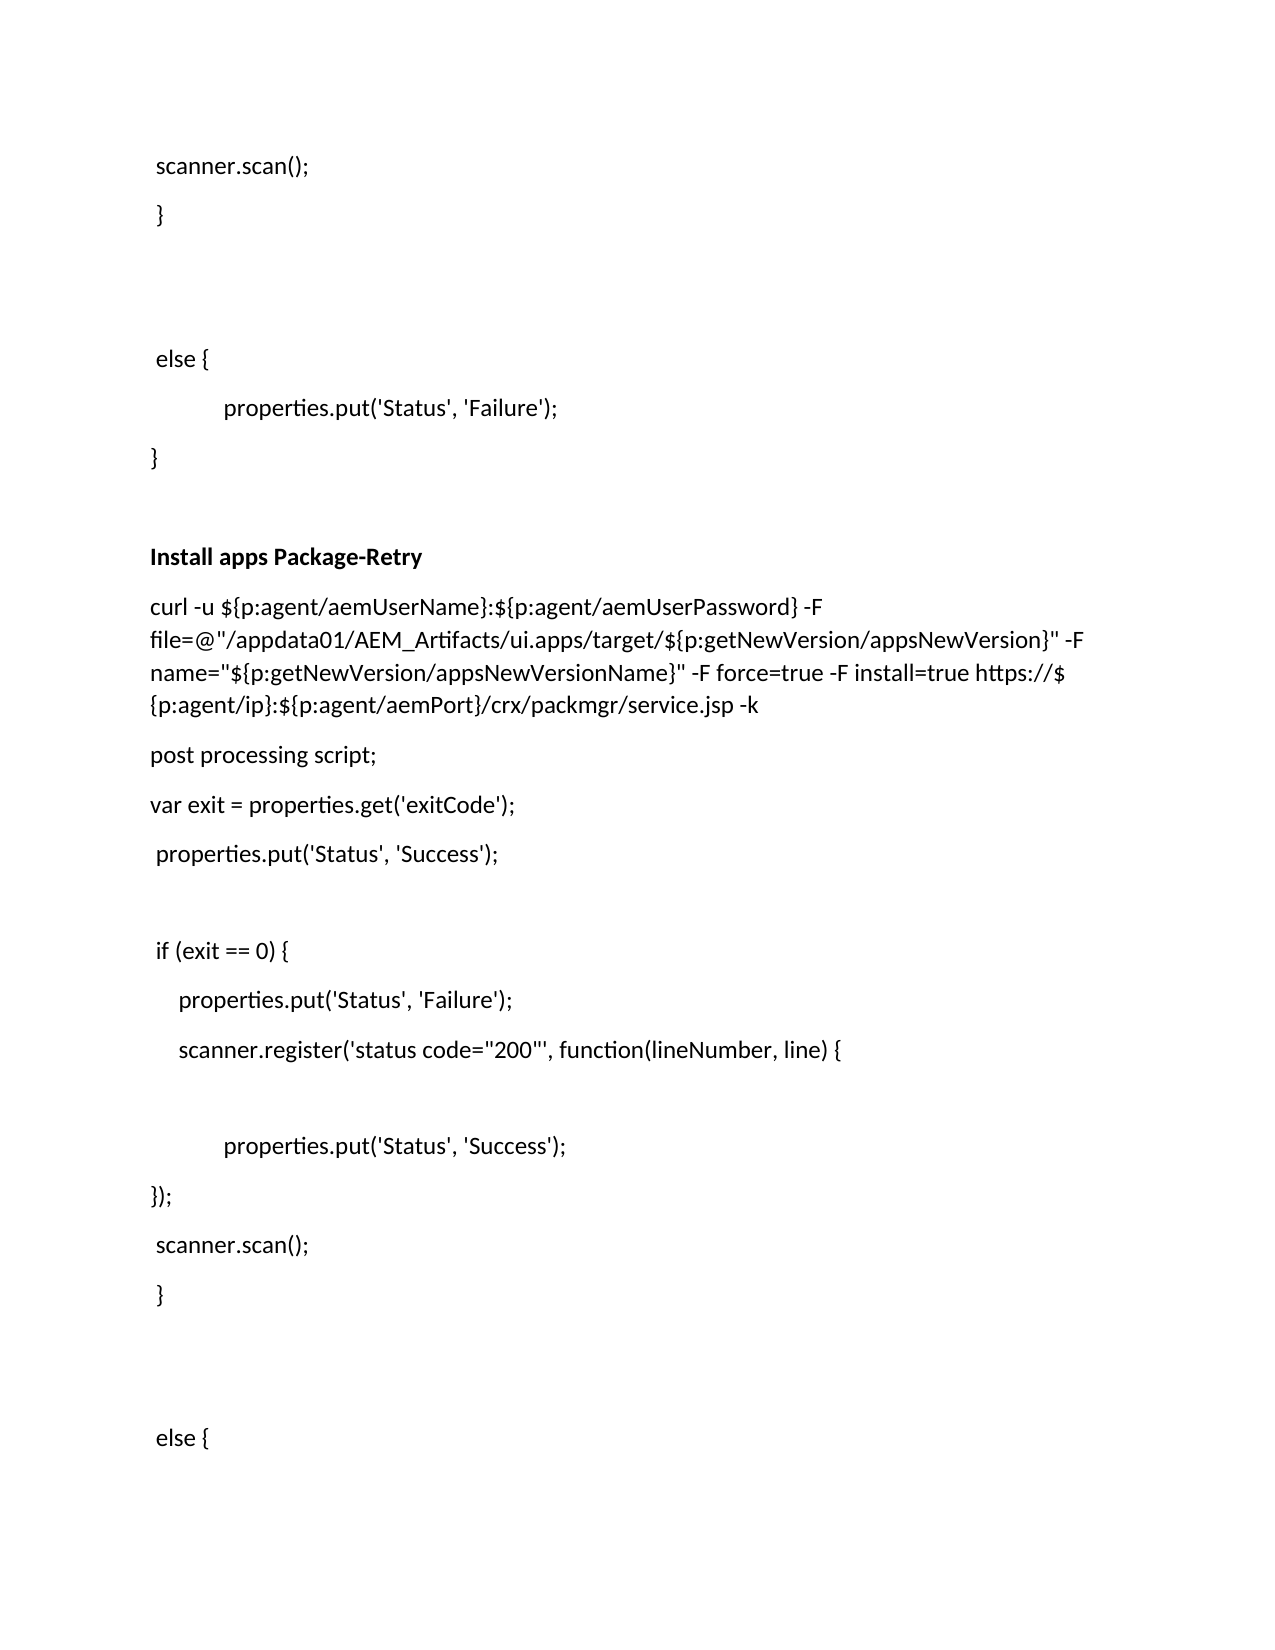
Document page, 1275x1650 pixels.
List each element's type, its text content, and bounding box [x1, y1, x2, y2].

text properties.put('Status', 'Failure'); [150, 392, 1125, 423]
text properties.put('Status', 'Success'); [150, 838, 1125, 869]
text }); [150, 1180, 1125, 1211]
text else { [150, 1422, 1125, 1453]
text } [150, 442, 1125, 473]
text scanner.register('status code="200"', function(lineNumber, line) { [150, 1034, 1125, 1064]
text properties.put('Status', 'Success'); [150, 1130, 1125, 1161]
text properties.put('Status', 'Failure'); [150, 984, 1125, 1015]
text else { [150, 343, 1125, 373]
text var exit = properties.get('exitCode'); [150, 789, 1125, 819]
text scanner.scan(); [150, 1229, 1125, 1260]
text Install apps Package-Retry [150, 541, 1125, 572]
text scanner.scan(); [150, 150, 1125, 181]
text post processing script; [150, 739, 1125, 770]
text } [150, 1279, 1125, 1310]
text } [150, 199, 1125, 230]
text if (exit == 0) { [150, 935, 1125, 965]
text curl -u ${p:agent/aemUserName}:${p:agent/aemUserPassword} -F file=@"/appdata01/AEM_Artifacts/ui.apps/target/${p:getNewVersion/appsNewVersion}" -F name="${p:getNewVersion/appsNewVersionName}" -F force=true -F install=true https://${p:agent/ip}:${p:agent/aemPort}/crx/packmgr/service.jsp -k [150, 591, 1125, 720]
